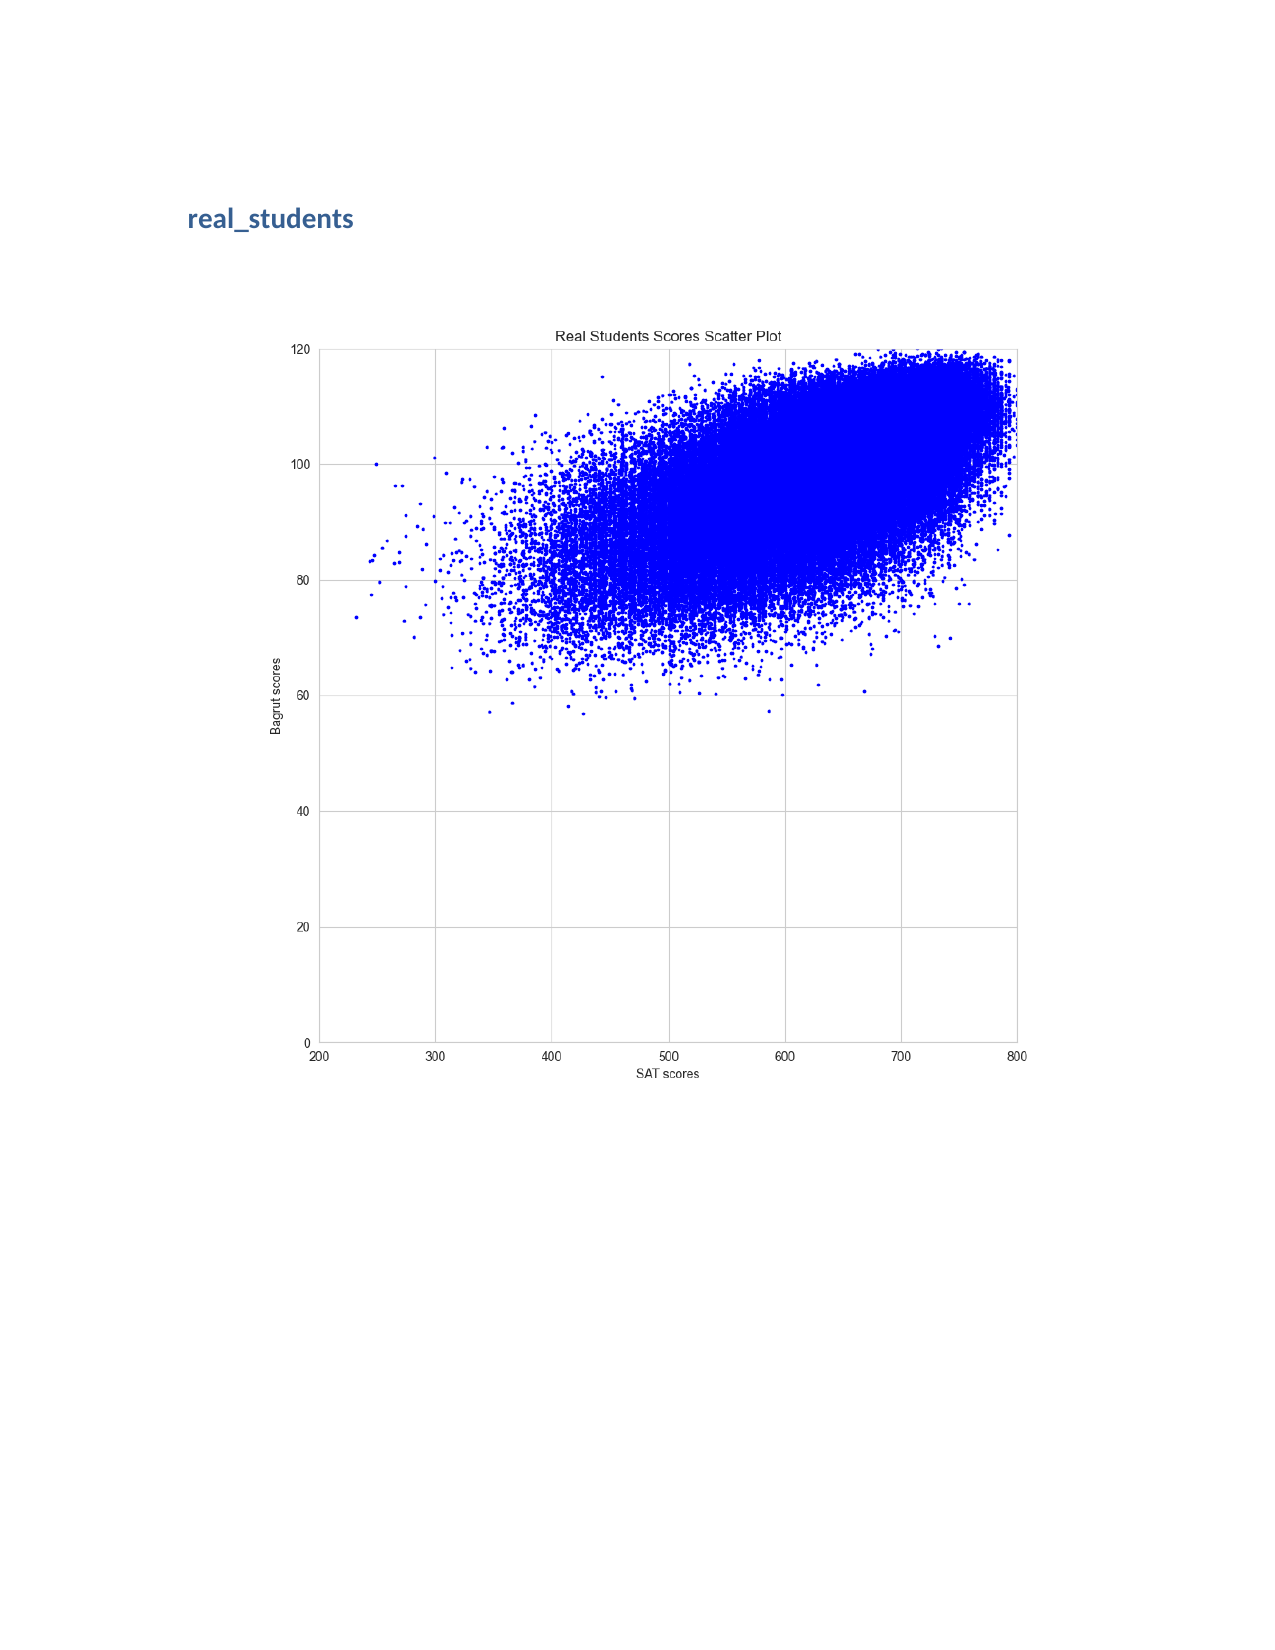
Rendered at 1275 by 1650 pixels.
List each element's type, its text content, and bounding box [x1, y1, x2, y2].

subtitle real_students [187, 200, 1087, 236]
picture [206, 241, 1107, 1141]
